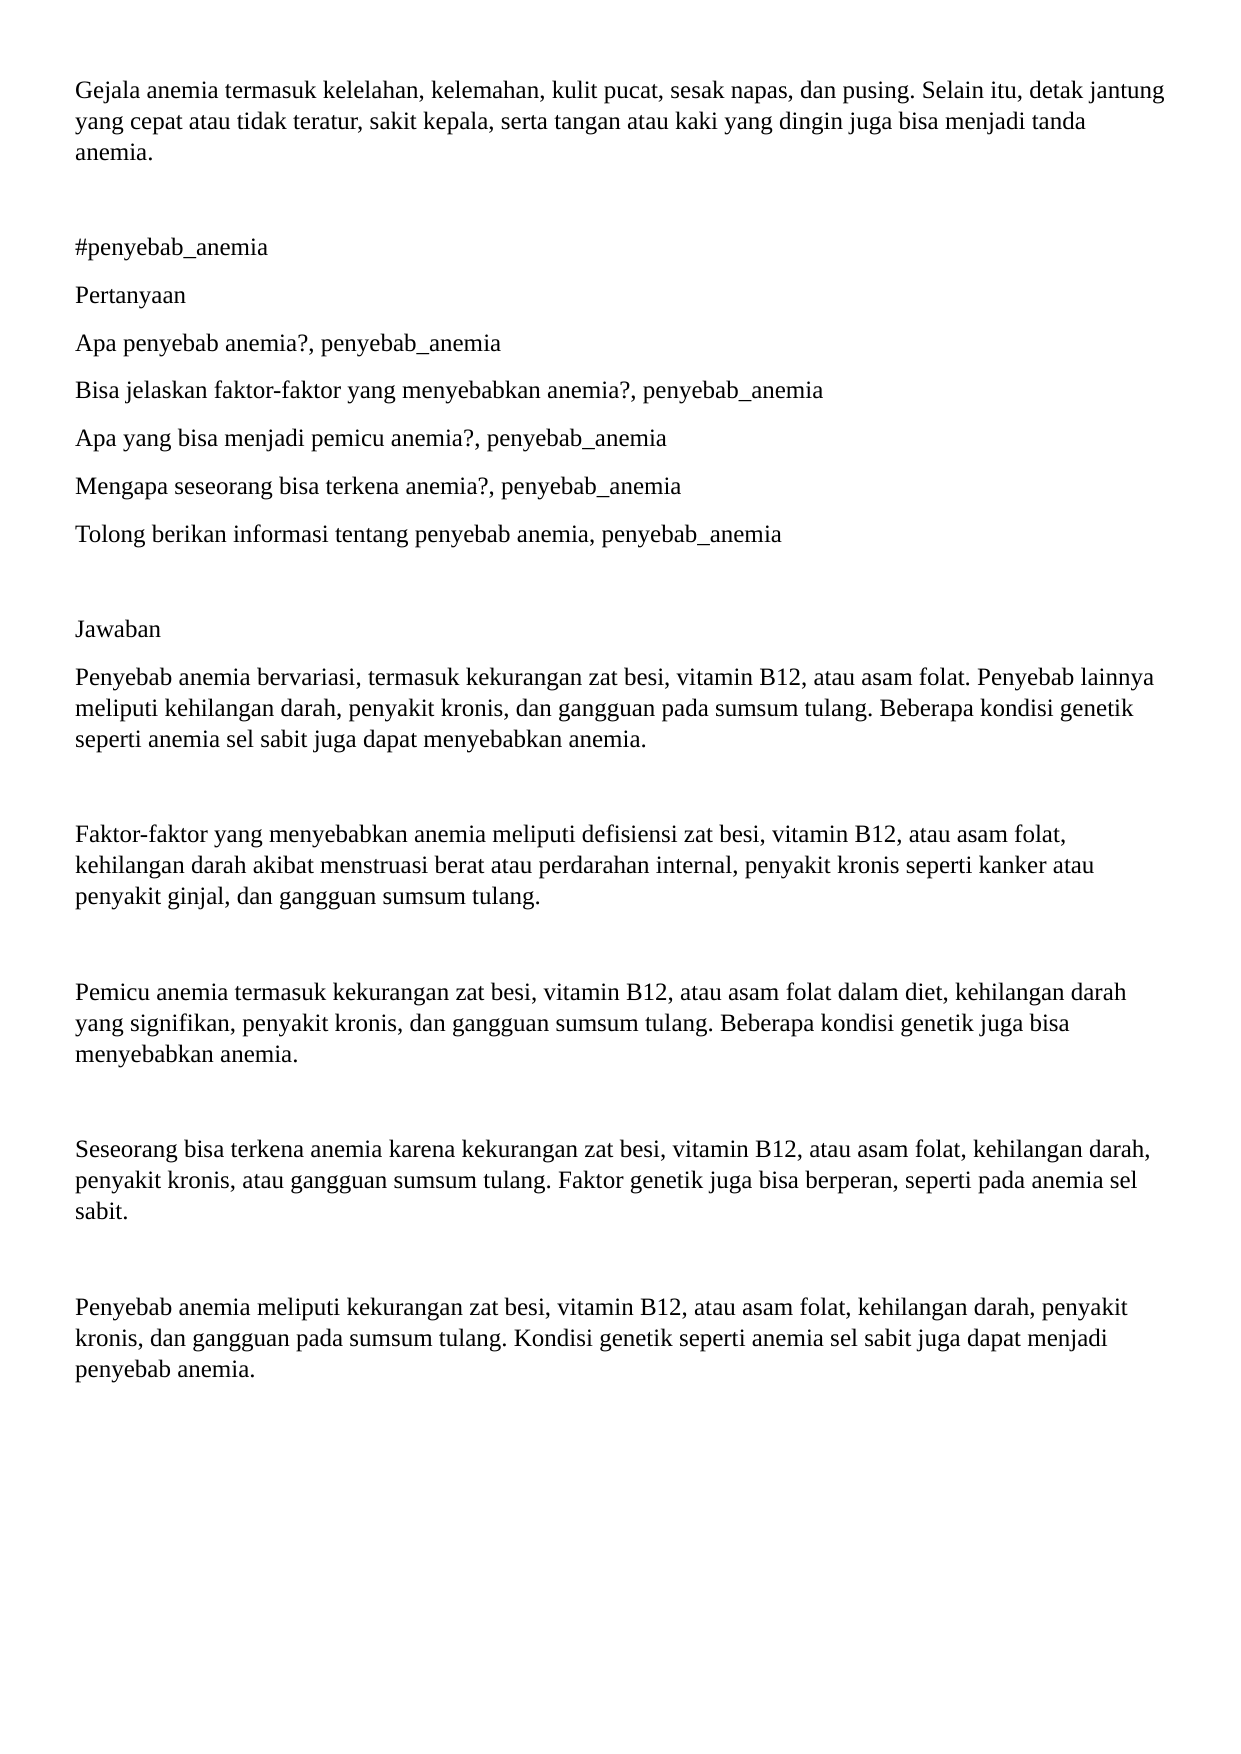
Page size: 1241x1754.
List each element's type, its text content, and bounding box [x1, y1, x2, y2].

text Gejala anemia termasuk kelelahan, kelemahan, kulit pucat, sesak napas, dan pusing. Selain itu, detak jantung yang cepat atau tidak teratur, sakit kepala, serta tangan atau kaki yang dingin juga bisa menjadi tanda anemia. [75, 75, 1165, 166]
text Seseorang bisa terkena anemia karena kekurangan zat besi, vitamin B12, atau asam folat, kehilangan darah, penyakit kronis, atau gangguan sumsum tulang. Faktor genetik juga bisa berperan, seperti pada anemia sel sabit. [75, 1134, 1165, 1225]
text #penyebab_anemia [75, 232, 1165, 261]
text Pertanyaan [75, 280, 1165, 309]
text Mengapa seseorang bisa terkena anemia?, penyebab_anemia [75, 471, 1165, 500]
text Bisa jelaskan faktor-faktor yang menyebabkan anemia?, penyebab_anemia [75, 376, 1165, 404]
text Penyebab anemia meliputi kekurangan zat besi, vitamin B12, atau asam folat, kehilangan darah, penyakit kronis, dan gangguan pada sumsum tulang. Kondisi genetik seperti anemia sel sabit juga dapat menjadi penyebab anemia. [75, 1292, 1165, 1383]
text Pemicu anemia termasuk kekurangan zat besi, vitamin B12, atau asam folat dalam diet, kehilangan darah yang signifikan, penyakit kronis, dan gangguan sumsum tulang. Beberapa kondisi genetik juga bisa menyebabkan anemia. [75, 977, 1165, 1068]
text Tolong berikan informasi tentang penyebab anemia, penyebab_anemia [75, 519, 1165, 547]
text Apa penyebab anemia?, penyebab_anemia [75, 328, 1165, 357]
text Jawaban [75, 614, 1165, 643]
text Penyebab anemia bervariasi, termasuk kekurangan zat besi, vitamin B12, atau asam folat. Penyebab lainnya meliputi kehilangan darah, penyakit kronis, dan gangguan pada sumsum tulang. Beberapa kondisi genetik seperti anemia sel sabit juga dapat menyebabkan anemia. [75, 662, 1165, 753]
text Apa yang bisa menjadi pemicu anemia?, penyebab_anemia [75, 423, 1165, 452]
text Faktor-faktor yang menyebabkan anemia meliputi defisiensi zat besi, vitamin B12, atau asam folat, kehilangan darah akibat menstruasi berat atau perdarahan internal, penyakit kronis seperti kanker atau penyakit ginjal, dan gangguan sumsum tulang. [75, 819, 1165, 910]
